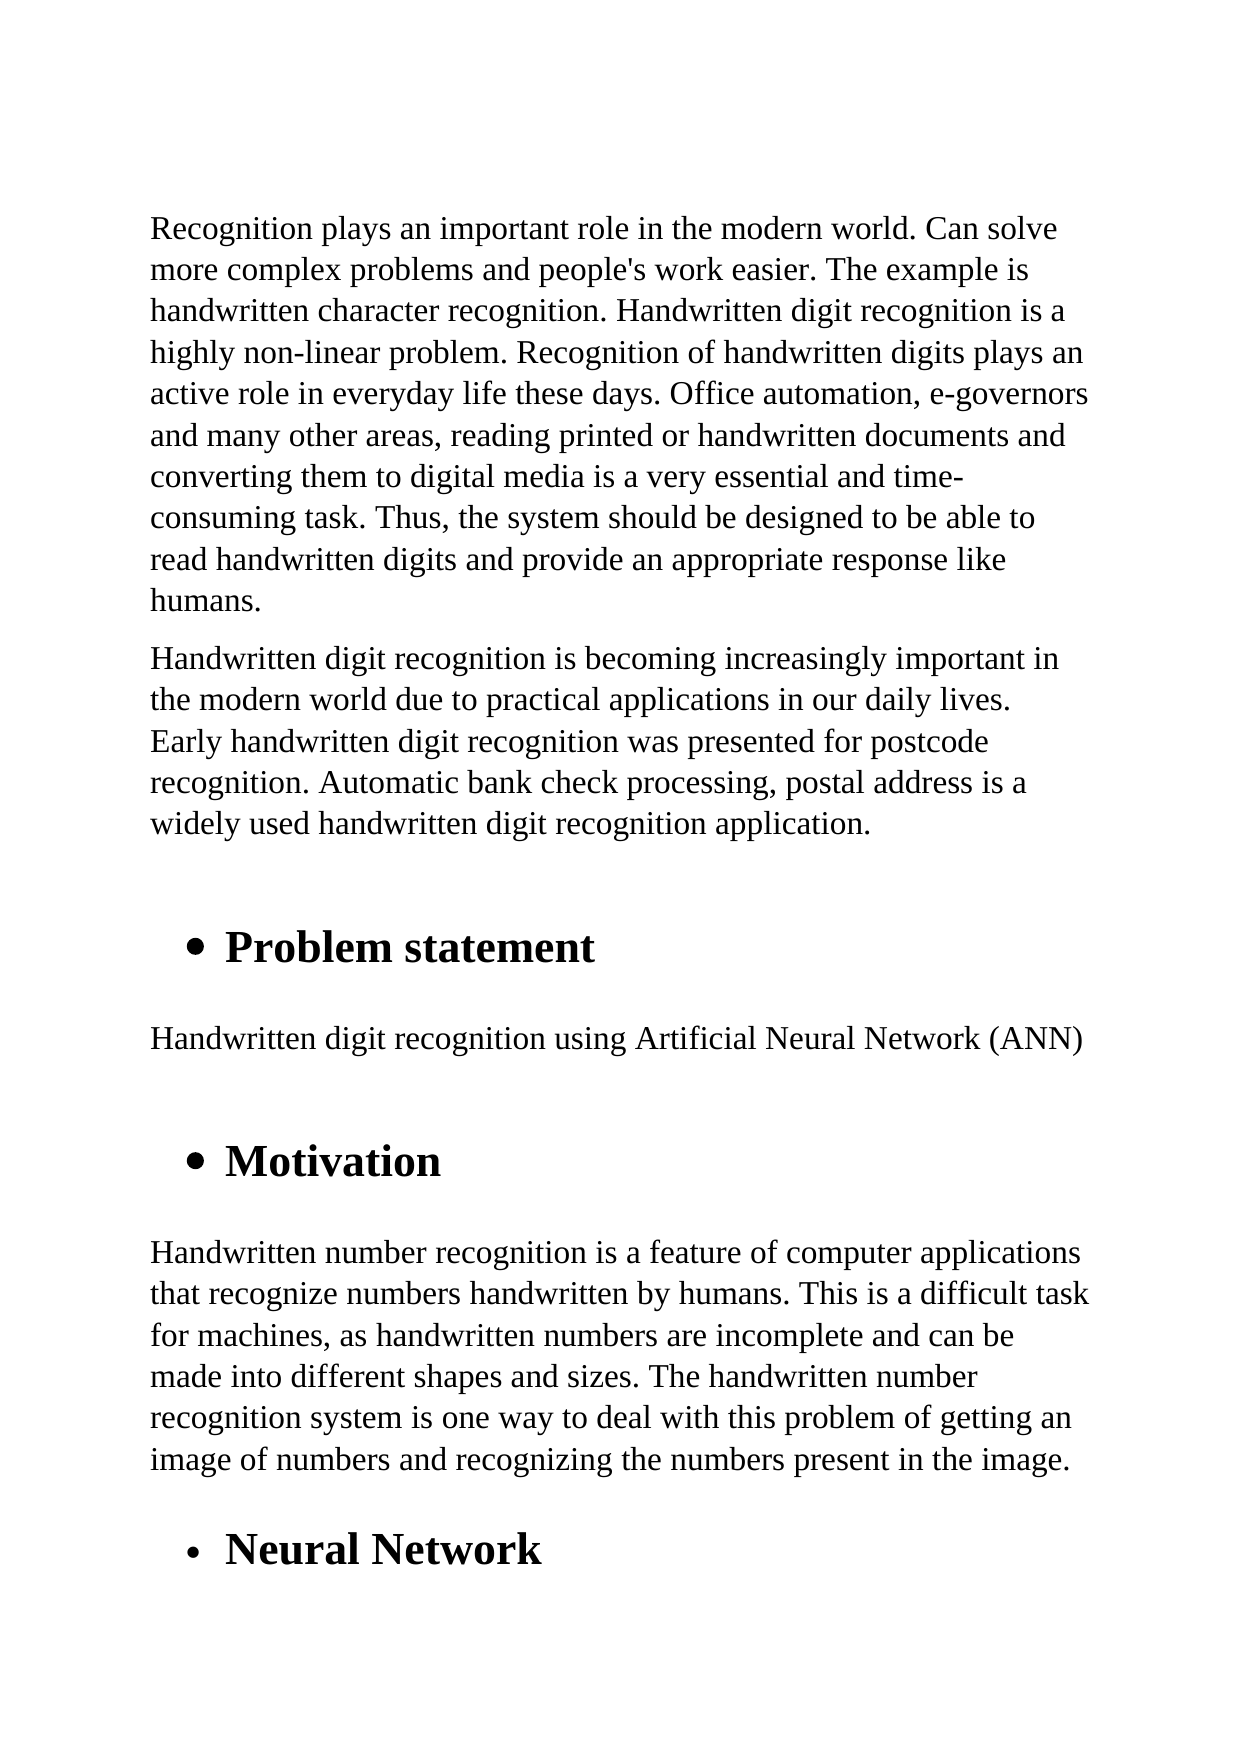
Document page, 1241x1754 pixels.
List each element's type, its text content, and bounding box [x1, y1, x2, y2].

text Recognition plays an important role in the modern world. Can solve more complex problems and people's work easier. The example is handwritten character recognition. Handwritten digit recognition is a highly non-linear problem. Recognition of handwritten digits plays an active role in everyday life these days. Office automation, e-governors and many other areas, reading printed or handwritten documents and converting them to digital media is a very essential and time-consuming task. Thus, the system should be designed to be able to read handwritten digits and provide an appropriate response like humans. [150, 208, 1090, 618]
list Motivation [187, 1134, 1090, 1187]
list Neural Network [187, 1522, 1090, 1574]
text Handwritten number recognition is a feature of computer applications that recognize numbers handwritten by humans. This is a difficult task for machines, as handwritten numbers are incomplete and can be made into different shapes and sizes. The handwritten number recognition system is one way to deal with this problem of getting an image of numbers and recognizing the numbers present in the image. [150, 1232, 1090, 1477]
text Handwritten digit recognition using Artificial Neural Network (ANN) [150, 1018, 1090, 1056]
text Handwritten digit recognition is becoming increasingly important in the modern world due to practical applications in our daily lives. Early handwritten digit recognition was presented for postcode recognition. Automatic bank check processing, postal address is a widely used handwritten digit recognition application. [150, 638, 1090, 842]
list Problem statement [187, 920, 1090, 972]
